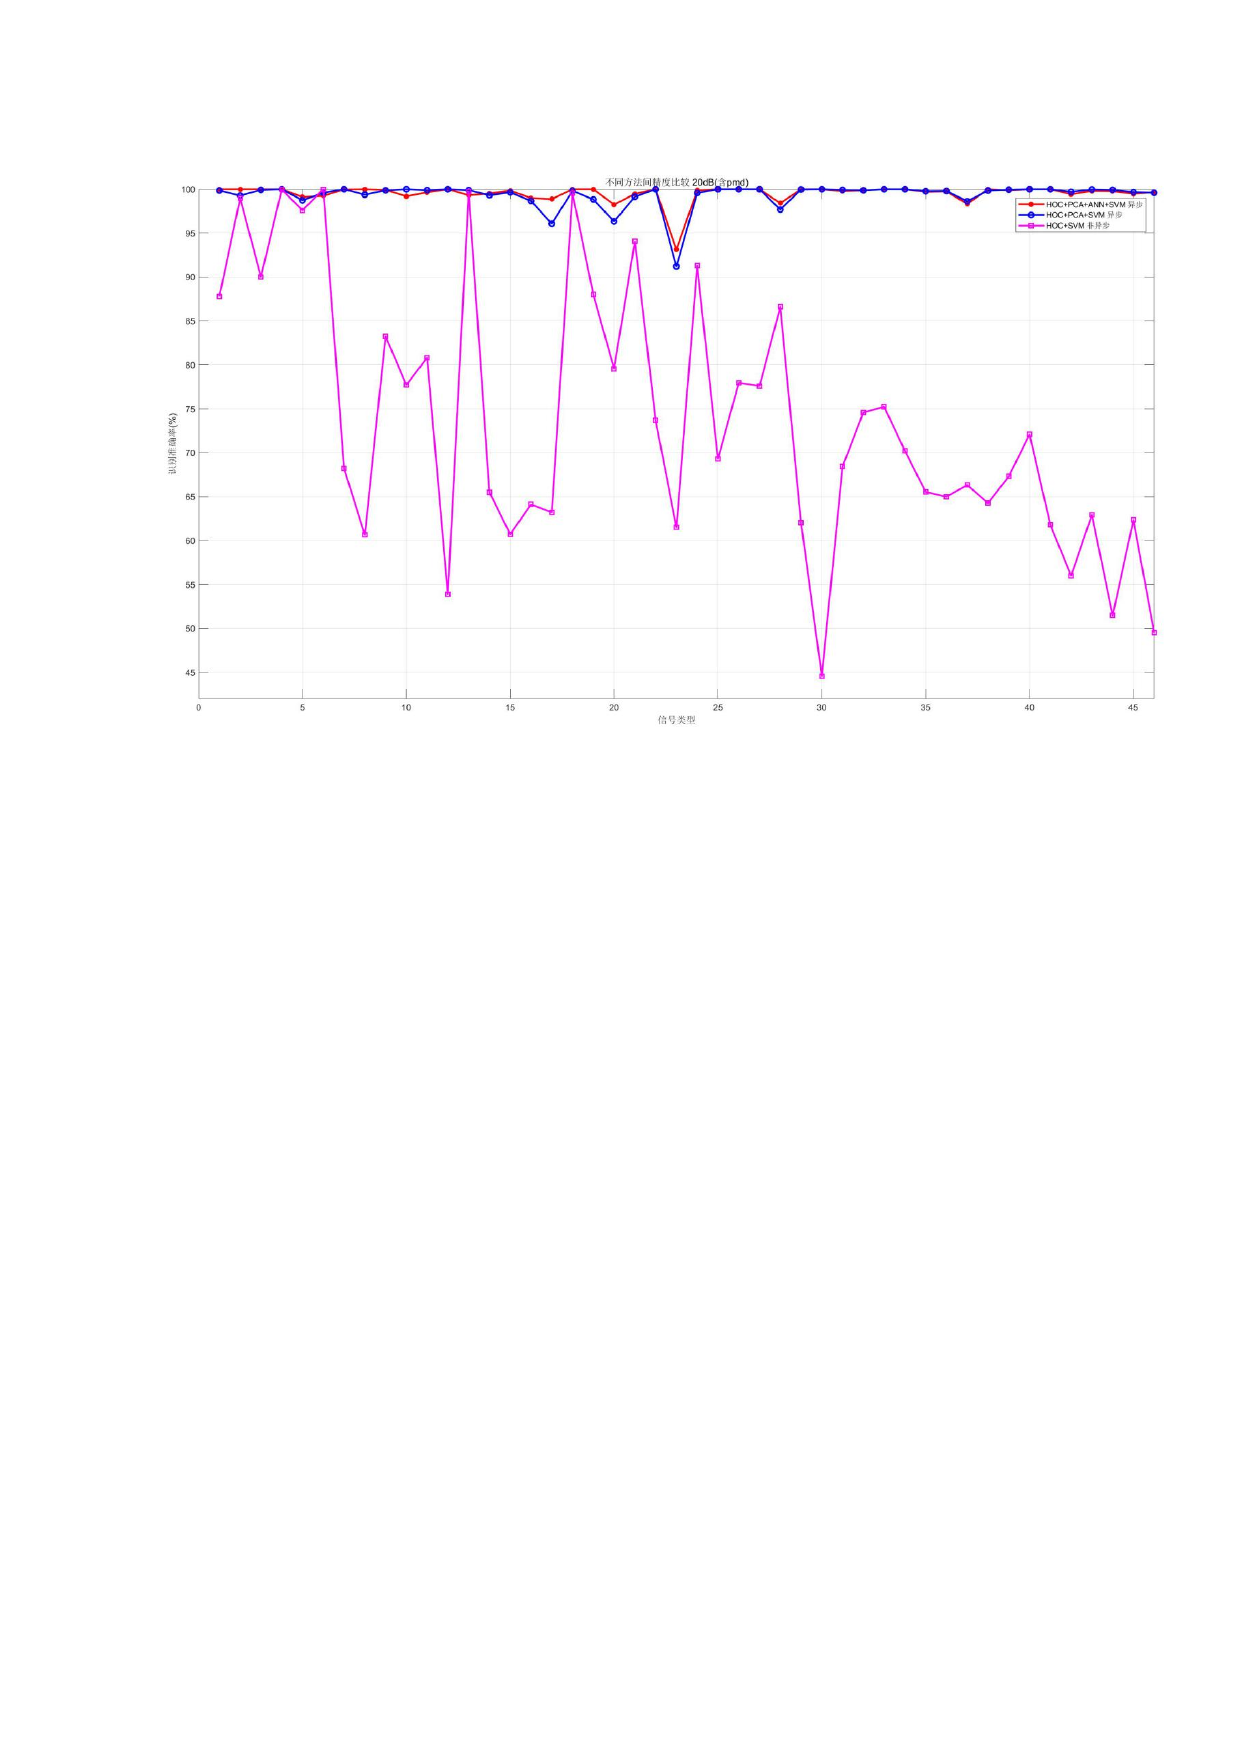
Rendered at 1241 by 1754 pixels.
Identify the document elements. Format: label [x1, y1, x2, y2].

picture [156, 162, 1182, 741]
